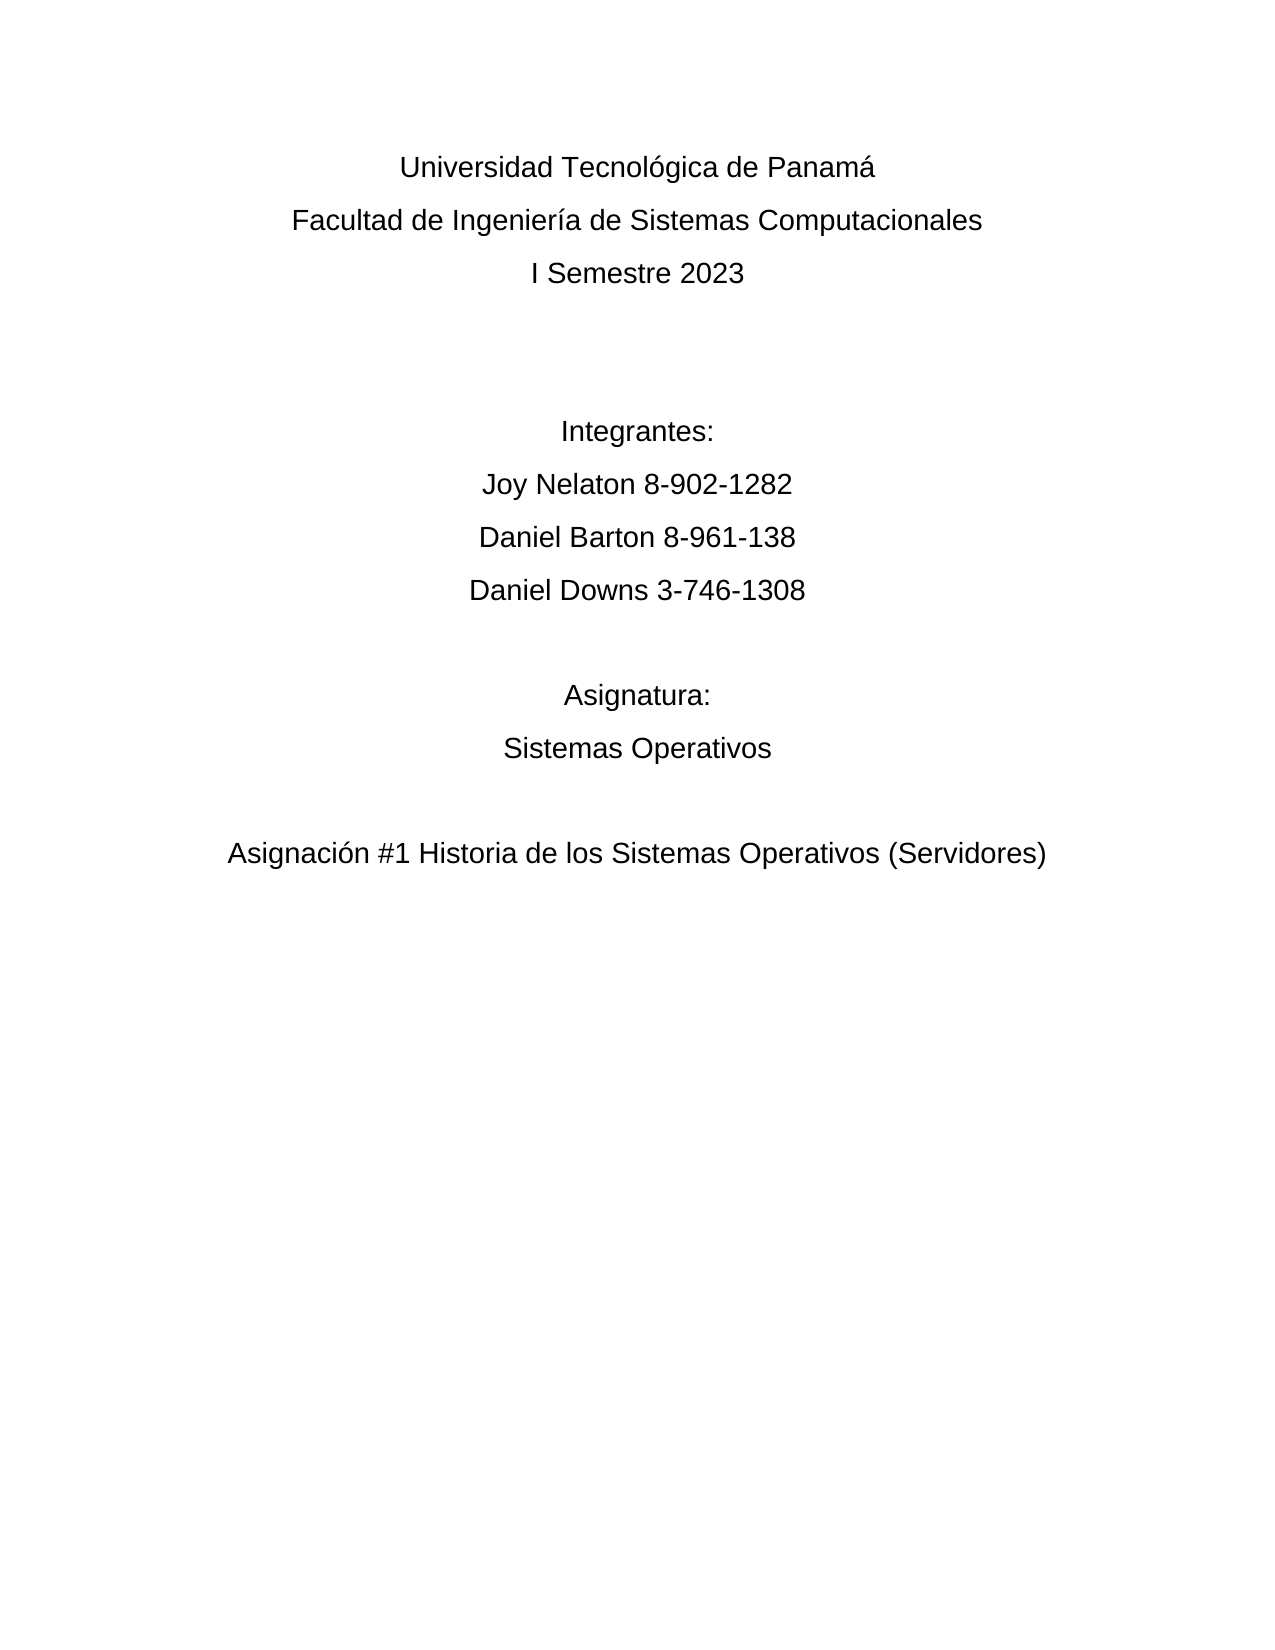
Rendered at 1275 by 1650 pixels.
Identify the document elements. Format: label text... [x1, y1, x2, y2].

text Joy Nelaton 8-902-1282 [150, 467, 1125, 500]
text Sistemas Operativos [150, 731, 1125, 764]
text Daniel Downs 3-746-1308 [150, 572, 1125, 606]
text Facultad de Ingeniería de Sistemas Computacionales [150, 203, 1125, 236]
text Integrantes: [150, 414, 1125, 448]
text I Semestre 2023 [150, 256, 1125, 289]
text Asignatura: [150, 678, 1125, 712]
text Asignación #1 Historia de los Sistemas Operativos (Servidores) [150, 837, 1125, 870]
text Daniel Barton 8-961-138 [150, 520, 1125, 553]
text Universidad Tecnológica de Panamá [150, 150, 1125, 183]
